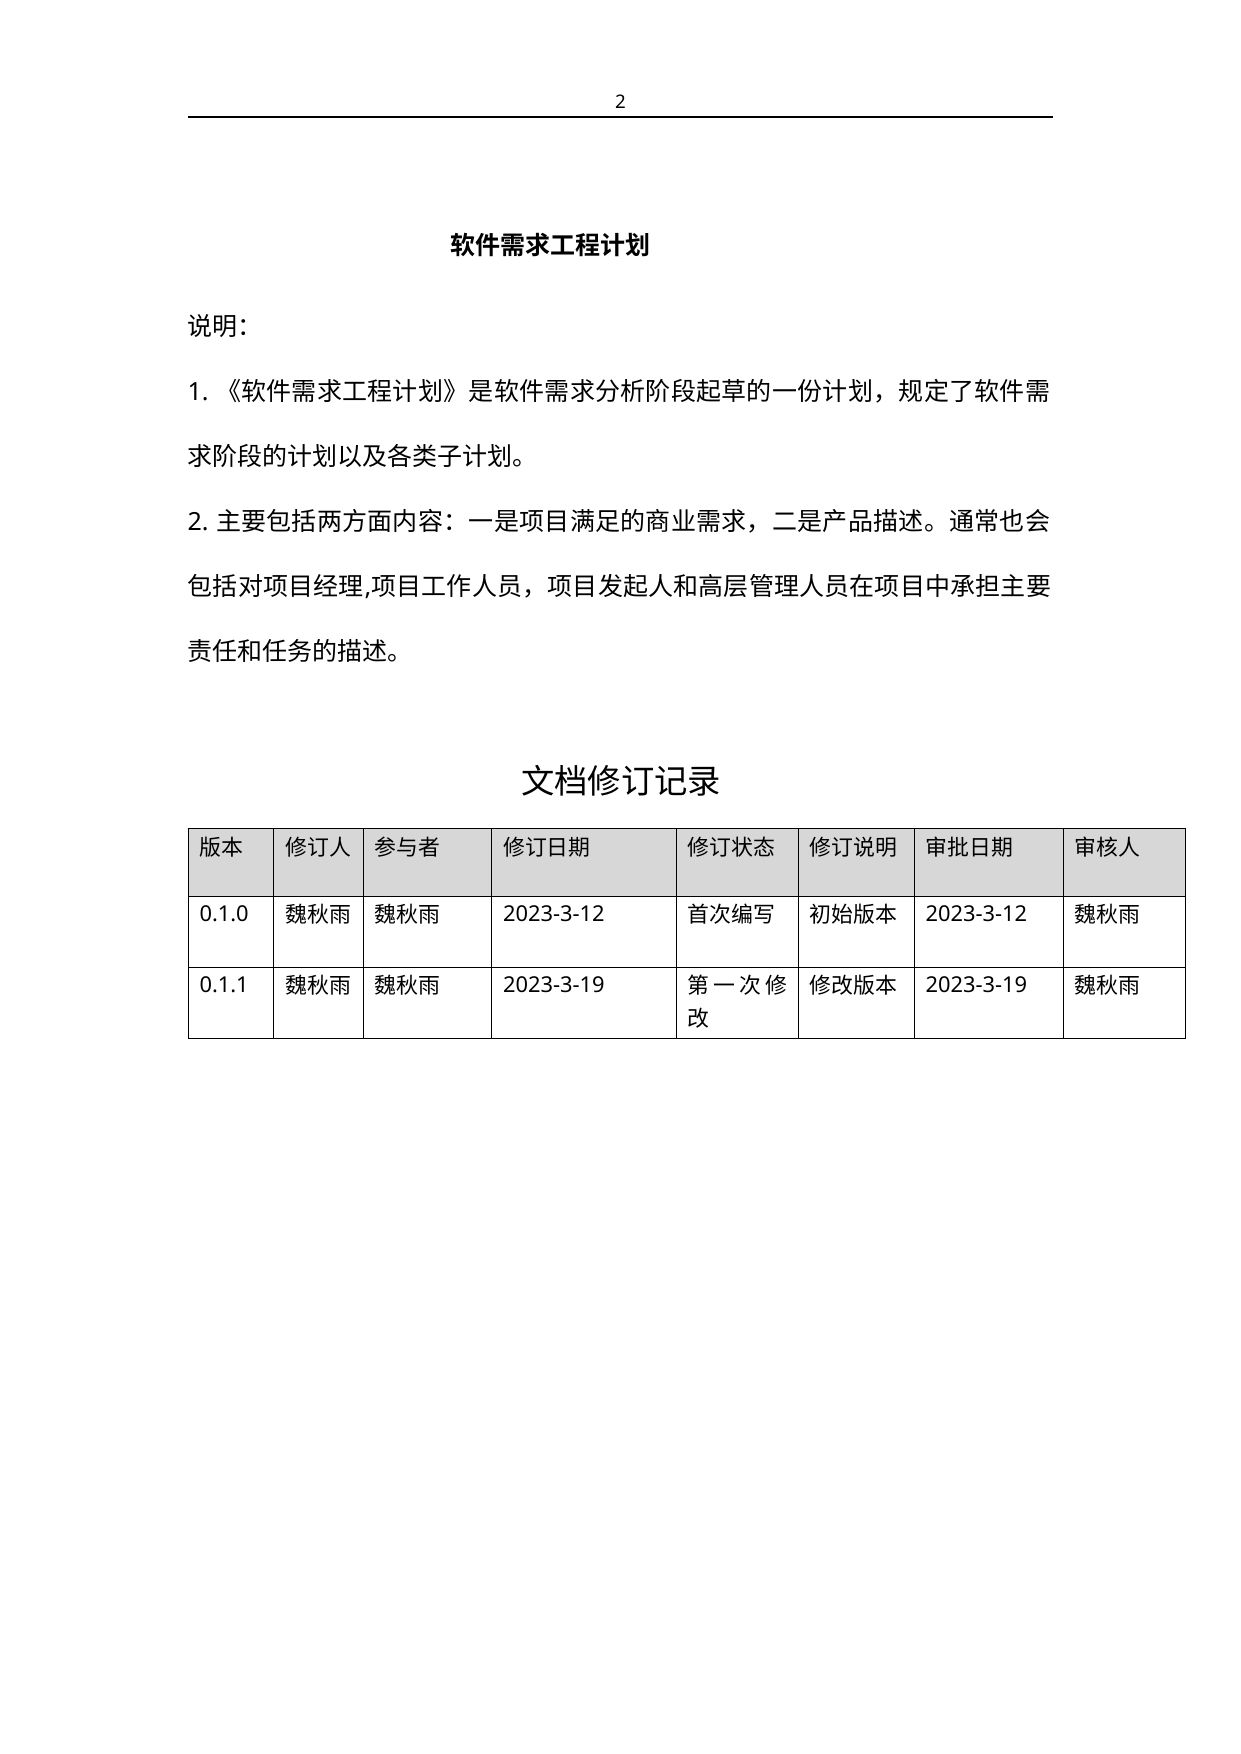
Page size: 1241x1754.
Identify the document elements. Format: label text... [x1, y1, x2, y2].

table_cell 魏秋雨 [274, 968, 363, 1037]
table_cell 修改版本 [799, 968, 914, 1037]
table_cell 魏秋雨 [1064, 897, 1185, 967]
table_cell 0.1.1 [189, 968, 273, 1037]
table_header 修订人 [274, 829, 363, 896]
table_header 审批日期 [915, 829, 1063, 896]
table_cell 魏秋雨 [364, 968, 491, 1037]
table_header 参与者 [364, 829, 491, 896]
table_cell 2023-3-19 [492, 968, 676, 1037]
table_cell 魏秋雨 [274, 897, 363, 967]
text 说明： [187, 292, 1053, 357]
table_header 修订状态 [677, 829, 798, 896]
table_cell 第一次修改 [677, 968, 798, 1037]
table_cell 魏秋雨 [364, 897, 491, 967]
table_cell 2023-3-12 [492, 897, 676, 967]
table_cell 2023-3-12 [915, 897, 1063, 967]
text 1. 《软件需求工程计划》是软件需求分析阶段起草的一份计划，规定了软件需求阶段的计划以及各类子计划。 [187, 357, 1053, 487]
table_cell 魏秋雨 [1064, 968, 1185, 1037]
table_header 审核人 [1064, 829, 1185, 896]
table_header 版本 [189, 829, 273, 896]
table_header 修订说明 [799, 829, 914, 896]
table_cell 0.1.0 [189, 897, 273, 967]
table_cell 2023-3-19 [915, 968, 1063, 1037]
text 2. 主要包括两方面内容：一是项目满足的商业需求，二是产品描述。通常也会包括对项目经理,项目工作人员，项目发起人和高层管理人员在项目中承担主要责任和任务的描述。 [187, 487, 1053, 682]
table_header 修订日期 [492, 829, 676, 896]
table_cell 初始版本 [799, 897, 914, 967]
table_cell 首次编写 [677, 897, 798, 967]
text 软件需求工程计划 [444, 211, 1053, 276]
text 文档修订记录 [187, 747, 1053, 812]
